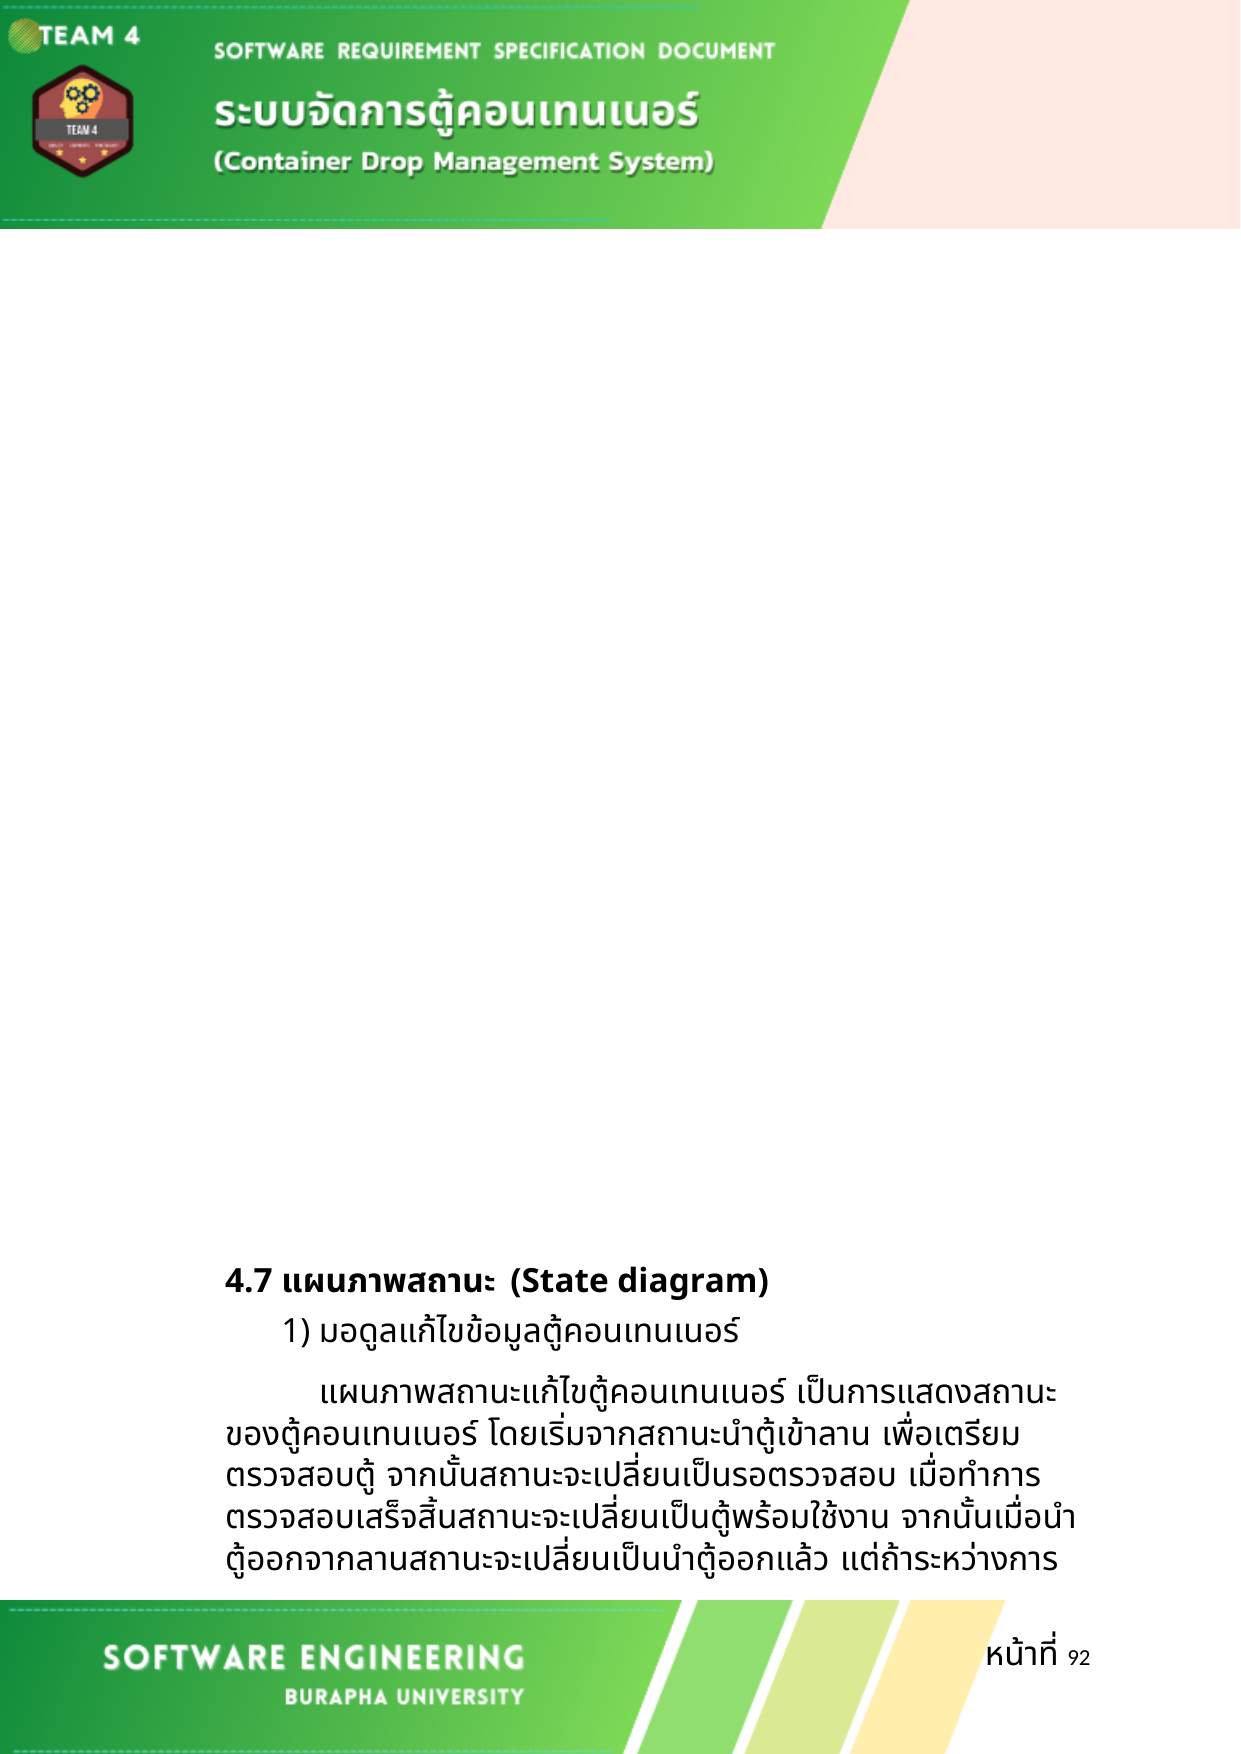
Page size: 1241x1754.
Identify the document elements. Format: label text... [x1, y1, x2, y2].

list มอดูลแก้ไขข้อมูลตู้คอนเทนเนอร์ [281, 1307, 1090, 1352]
subtitle แผนภาพสถานะ (State diagram) [225, 1257, 1090, 1303]
picture [0, 0, 1241, 229]
picture [0, 1600, 1241, 1754]
